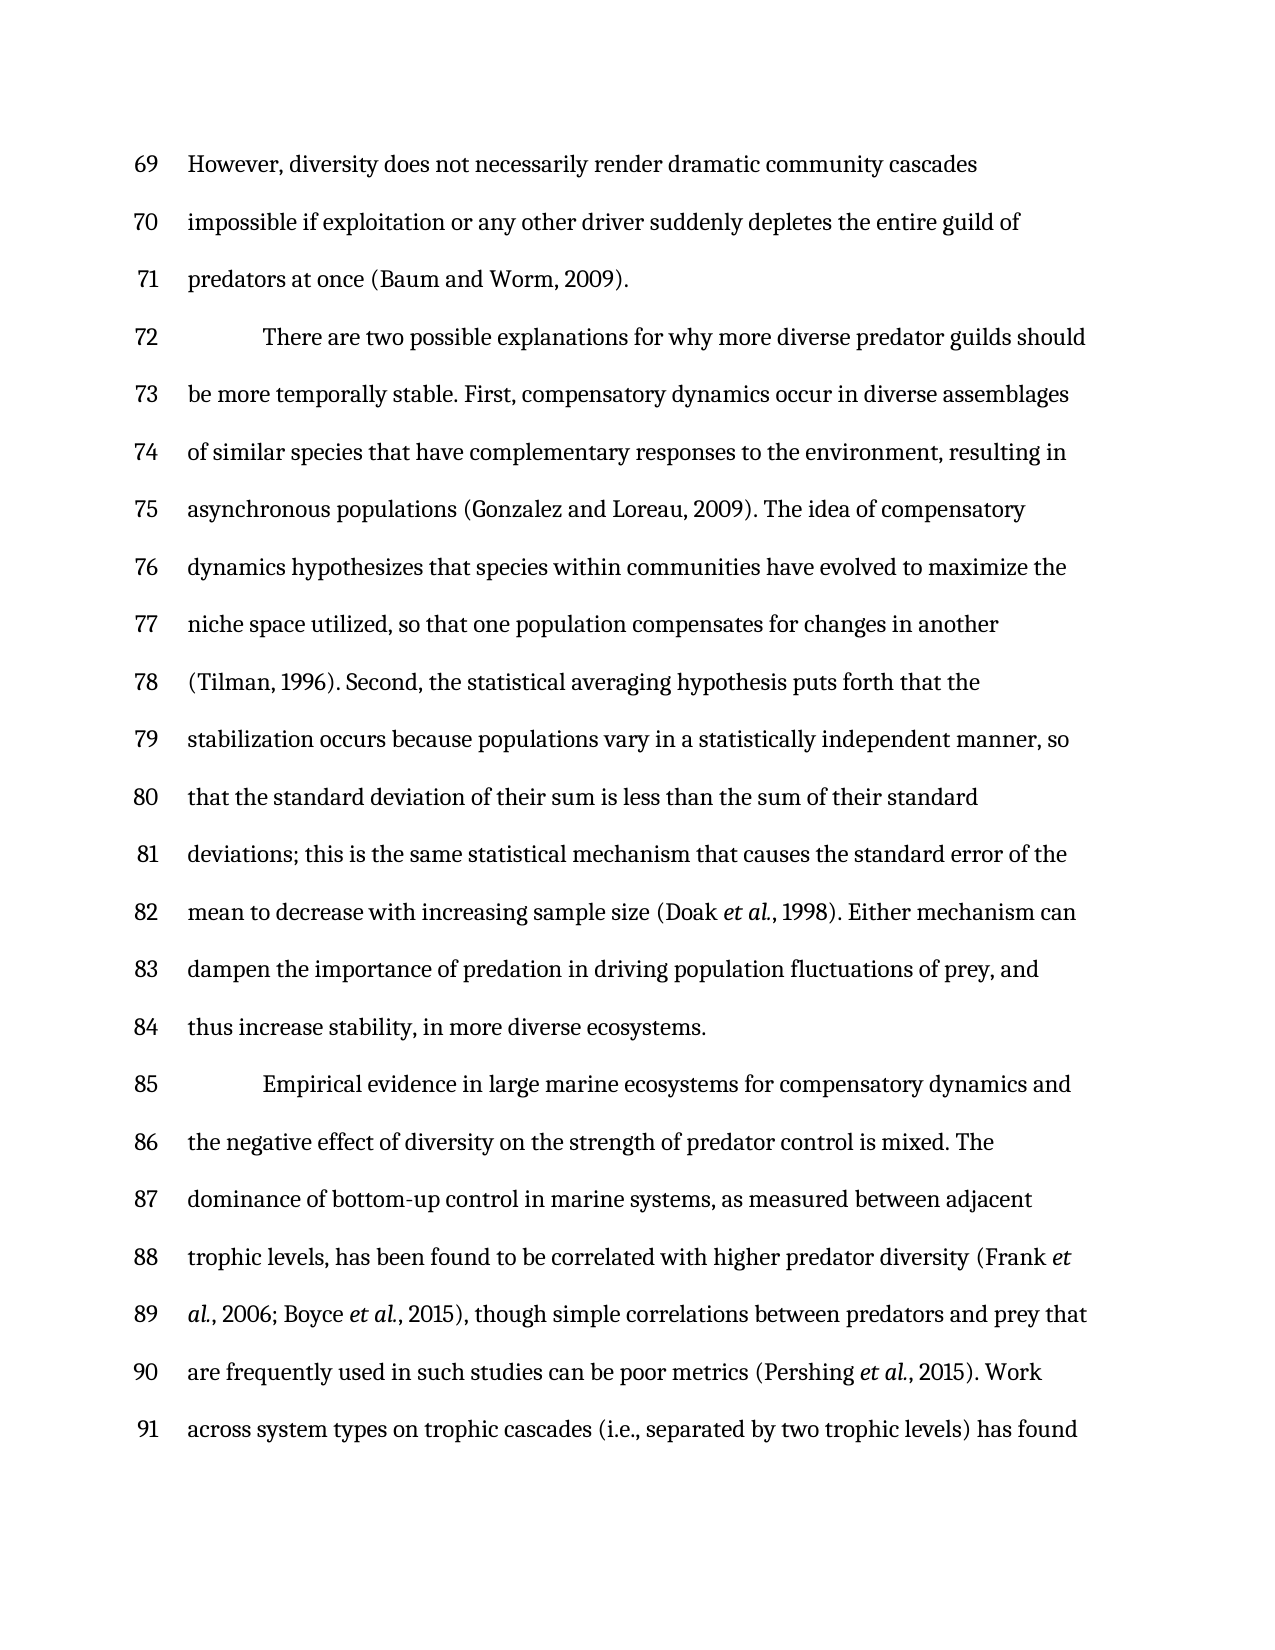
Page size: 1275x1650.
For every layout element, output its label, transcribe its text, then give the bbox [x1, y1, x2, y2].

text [187, 150, 1087, 294]
text There are two possible explanations for why more diverse predator guilds should be more temporally stable. First, compensatory dynamics occur in diverse assemblages of similar species that have complementary responses to the environment, resulting in asynchronous populations (Gonzalez and Loreau, 2009). The idea of compensatory dynamics hypothesizes that species within communities have evolved to maximize the niche space utilized, so that one population compensates for changes in another (Tilman, 1996). Second, the statistical averaging hypothesis puts forth that the stabilization occurs because populations vary in a statistically independent manner, so that the standard deviation of their sum is less than the sum of their standard deviations; this is the same statistical mechanism that causes the standard error of the mean to decrease with increasing sample size (Doak et al., 1998). Either mechanism can dampen the importance of predation in driving population fluctuations of prey, and thus increase stability, in more diverse ecosystems. [187, 322, 1087, 1041]
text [187, 1070, 1087, 1444]
